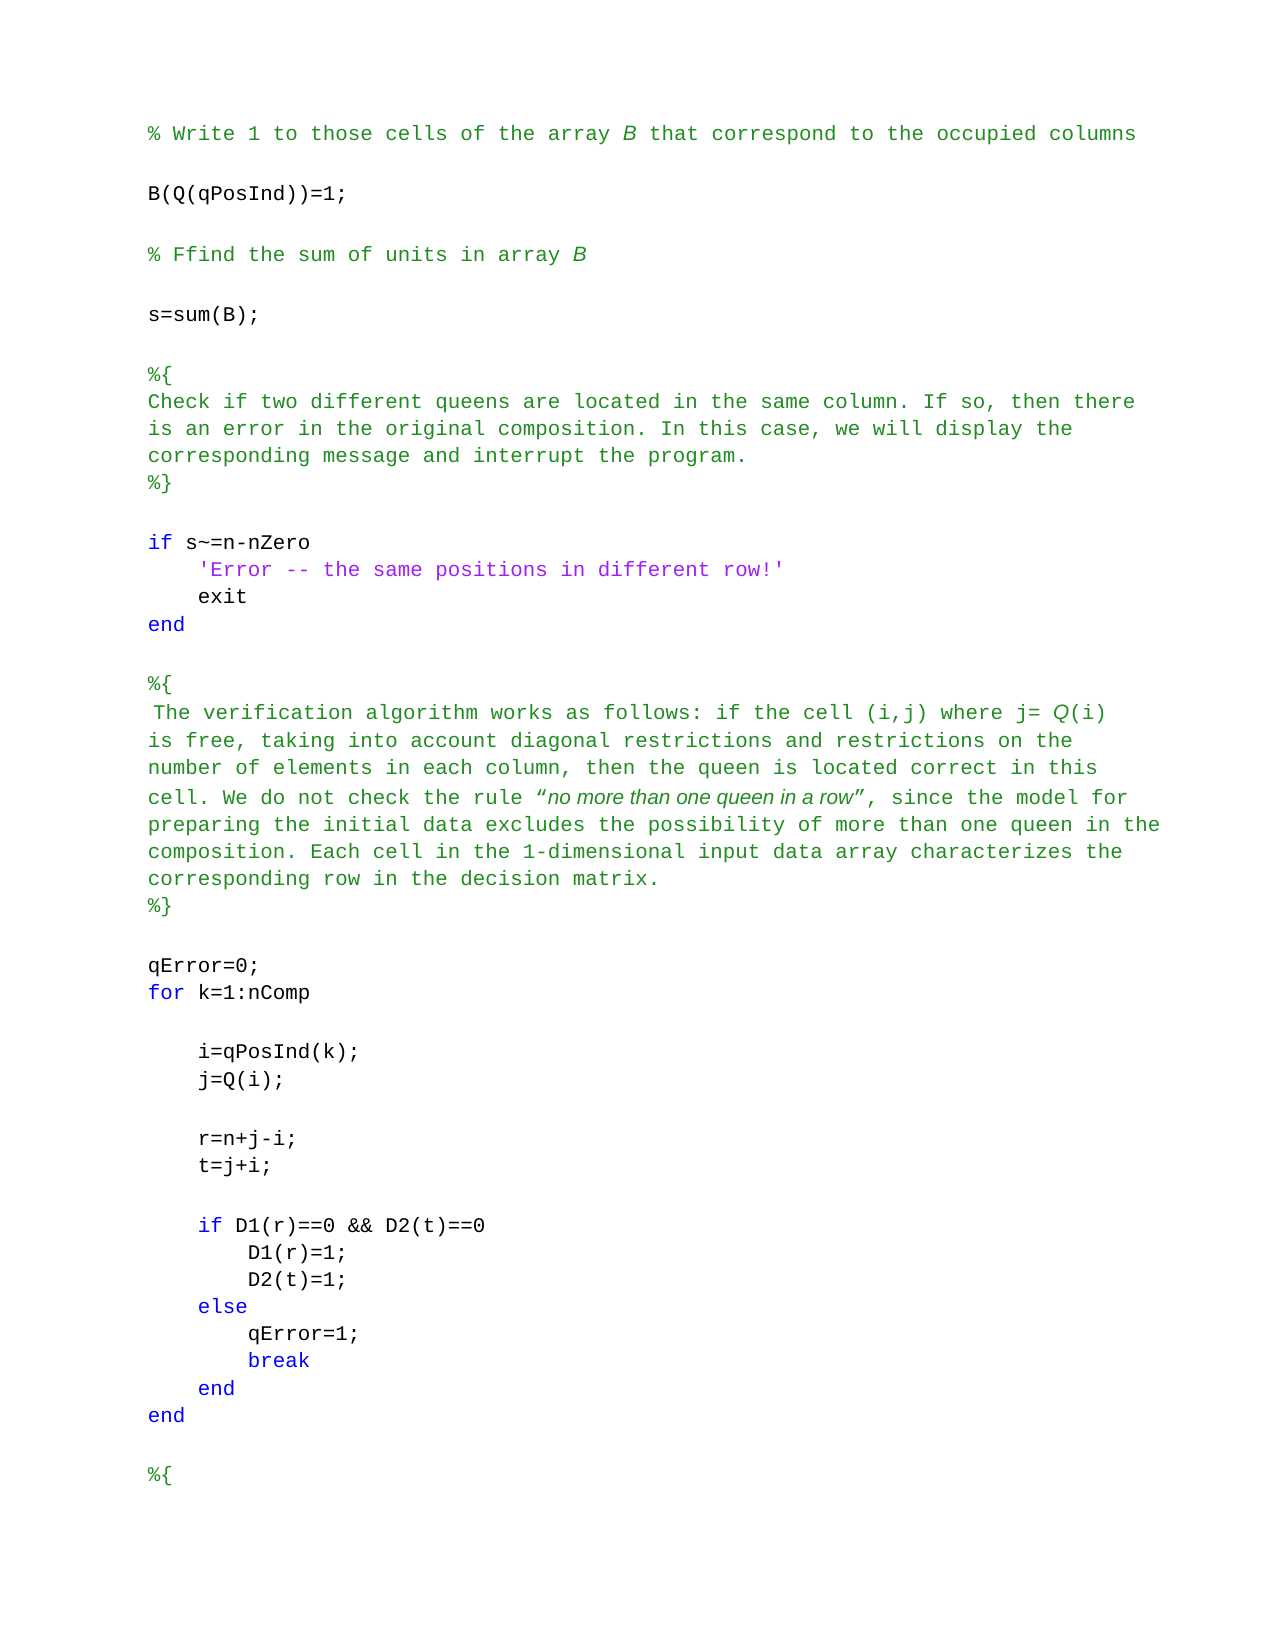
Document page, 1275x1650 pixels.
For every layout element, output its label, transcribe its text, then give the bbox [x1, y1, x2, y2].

text cell. We do not check the rule “no more than one queen in a row”, since the model for preparing the initial data excludes the possibility of more than one queen in the composition. Each cell in the 1-dimensional input data array characterizes the corresponding row in the decision matrix. [148, 784, 1186, 892]
text t=j+i; [148, 1155, 1186, 1179]
text D2(t)=1; [148, 1269, 1186, 1293]
text B(Q(qPosInd))=1; [148, 183, 1186, 206]
text % Ffind the sum of units in array B [148, 242, 1186, 268]
text is an error in the original composition. In this case, we will display the [148, 418, 1186, 442]
text % Write 1 to those cells of the array B that correspond to the occupied columns [148, 121, 1186, 147]
text The verification algorithm works as follows: if the cell (i,j) where j= Q(i) [148, 700, 1186, 726]
text %{ [148, 363, 1186, 387]
text %{ [148, 1464, 1186, 1488]
text %} [148, 896, 1186, 919]
text D1(r)=1; [148, 1242, 1186, 1265]
text else [148, 1296, 1186, 1320]
text j=Q(i); [148, 1069, 1186, 1092]
text Check if two different queens are located in the same column. If so, then there [148, 391, 1186, 414]
text 'Error -- the same positions in different row!' [148, 559, 1186, 583]
text qError=1; [148, 1323, 1186, 1347]
text for k=1:nComp [148, 982, 1186, 1006]
text end [148, 1405, 1186, 1428]
text is free, taking into account diagonal restrictions and restrictions on the [148, 730, 1186, 754]
text %{ [148, 673, 1186, 697]
text if D1(r)==0 && D2(t)==0 [148, 1214, 1186, 1238]
text s=sum(B); [148, 304, 1186, 328]
text r=n+j-i; [148, 1128, 1186, 1152]
text end [148, 613, 1186, 637]
text number of elements in each column, then the queen is located correct in this [148, 757, 1186, 781]
text corresponding message and interrupt the program. [148, 445, 1186, 469]
text break [148, 1351, 1186, 1374]
text if s~=n-nZero [148, 532, 1186, 556]
text exit [148, 586, 1186, 610]
text %} [148, 472, 1186, 496]
text qError=0; [148, 955, 1186, 978]
text i=qPosInd(k); [148, 1041, 1186, 1065]
text end [148, 1378, 1186, 1401]
